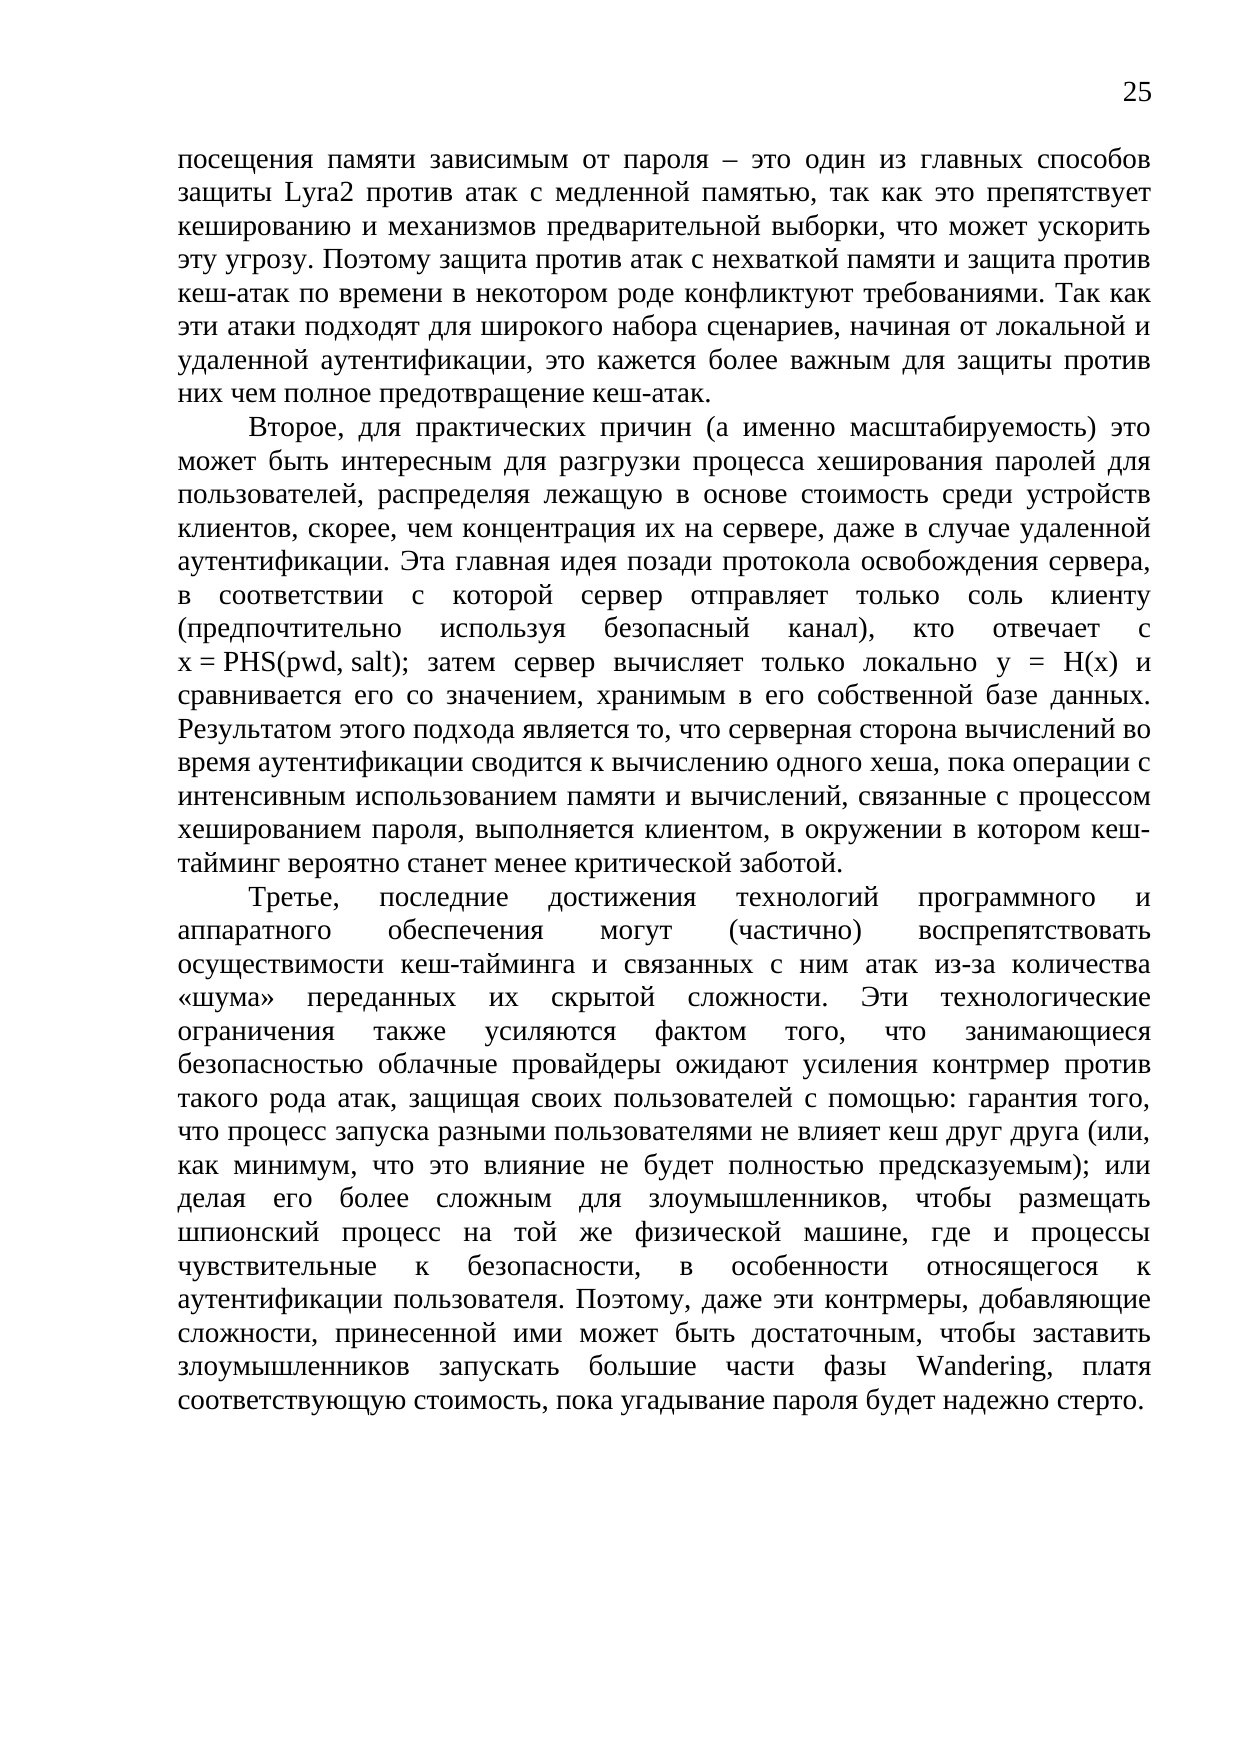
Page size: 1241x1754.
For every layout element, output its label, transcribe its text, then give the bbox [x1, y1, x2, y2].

text Второе, для практических причин (а именно масштабируемость) это может быть интересным для разгрузки процесса хеширования паролей для пользователей, распределяя лежащую в основе стоимость среди устройств клиентов, скорее, чем концентрация их на сервере, даже в случае удаленной аутентификации. Эта главная идея позади протокола освобождения сервера, в соответствии с которой сервер отправляет только соль клиенту (предпочтительно используя безопасный канал), кто отвечает с x = PHS(pwd, salt); затем сервер вычисляет только локально y = H(x) и сравнивается его со значением, хранимым в его собственной базе данных. Результатом этого подхода является то, что серверная сторона вычислений во время аутентификации сводится к вычислению одного хеша, пока операции с интенсивным использованием памяти и вычислений, связанные с процессом хешированием пароля, выполняется клиентом, в окружении в котором кеш-тайминг вероятно станет менее критической заботой. [177, 409, 1152, 879]
text Третье, последние достижения технологий программного и аппаратного обеспечения могут (частично) воспрепятствовать осуществимости кеш-тайминга и связанных с ним атак из-за количества «шума» переданных их скрытой сложности. Эти технологические ограничения также усиляются фактом того, что занимающиеся безопасностью облачные провайдеры ожидают усиления контрмер против такого рода атак, защищая своих пользователей с помощью: гарантия того, что процесс запуска разными пользователями не влияет кеш друг друга (или, как минимум, что это влияние не будет полностью предсказуемым); или делая его более сложным для злоумышленников, чтобы размещать шпионский процесс на той же физической машине, где и процессы чувствительные к безопасности, в особенности относящегося к аутентификации пользователя. Поэтому, даже эти контрмеры, добавляющие сложности, принесенной ими может быть достаточным, чтобы заставить злоумышленников запускать большие части фазы Wandering, платя соответствующую стоимость, пока угадывание пароля будет надежно стерто. [177, 879, 1152, 1415]
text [177, 141, 1152, 409]
